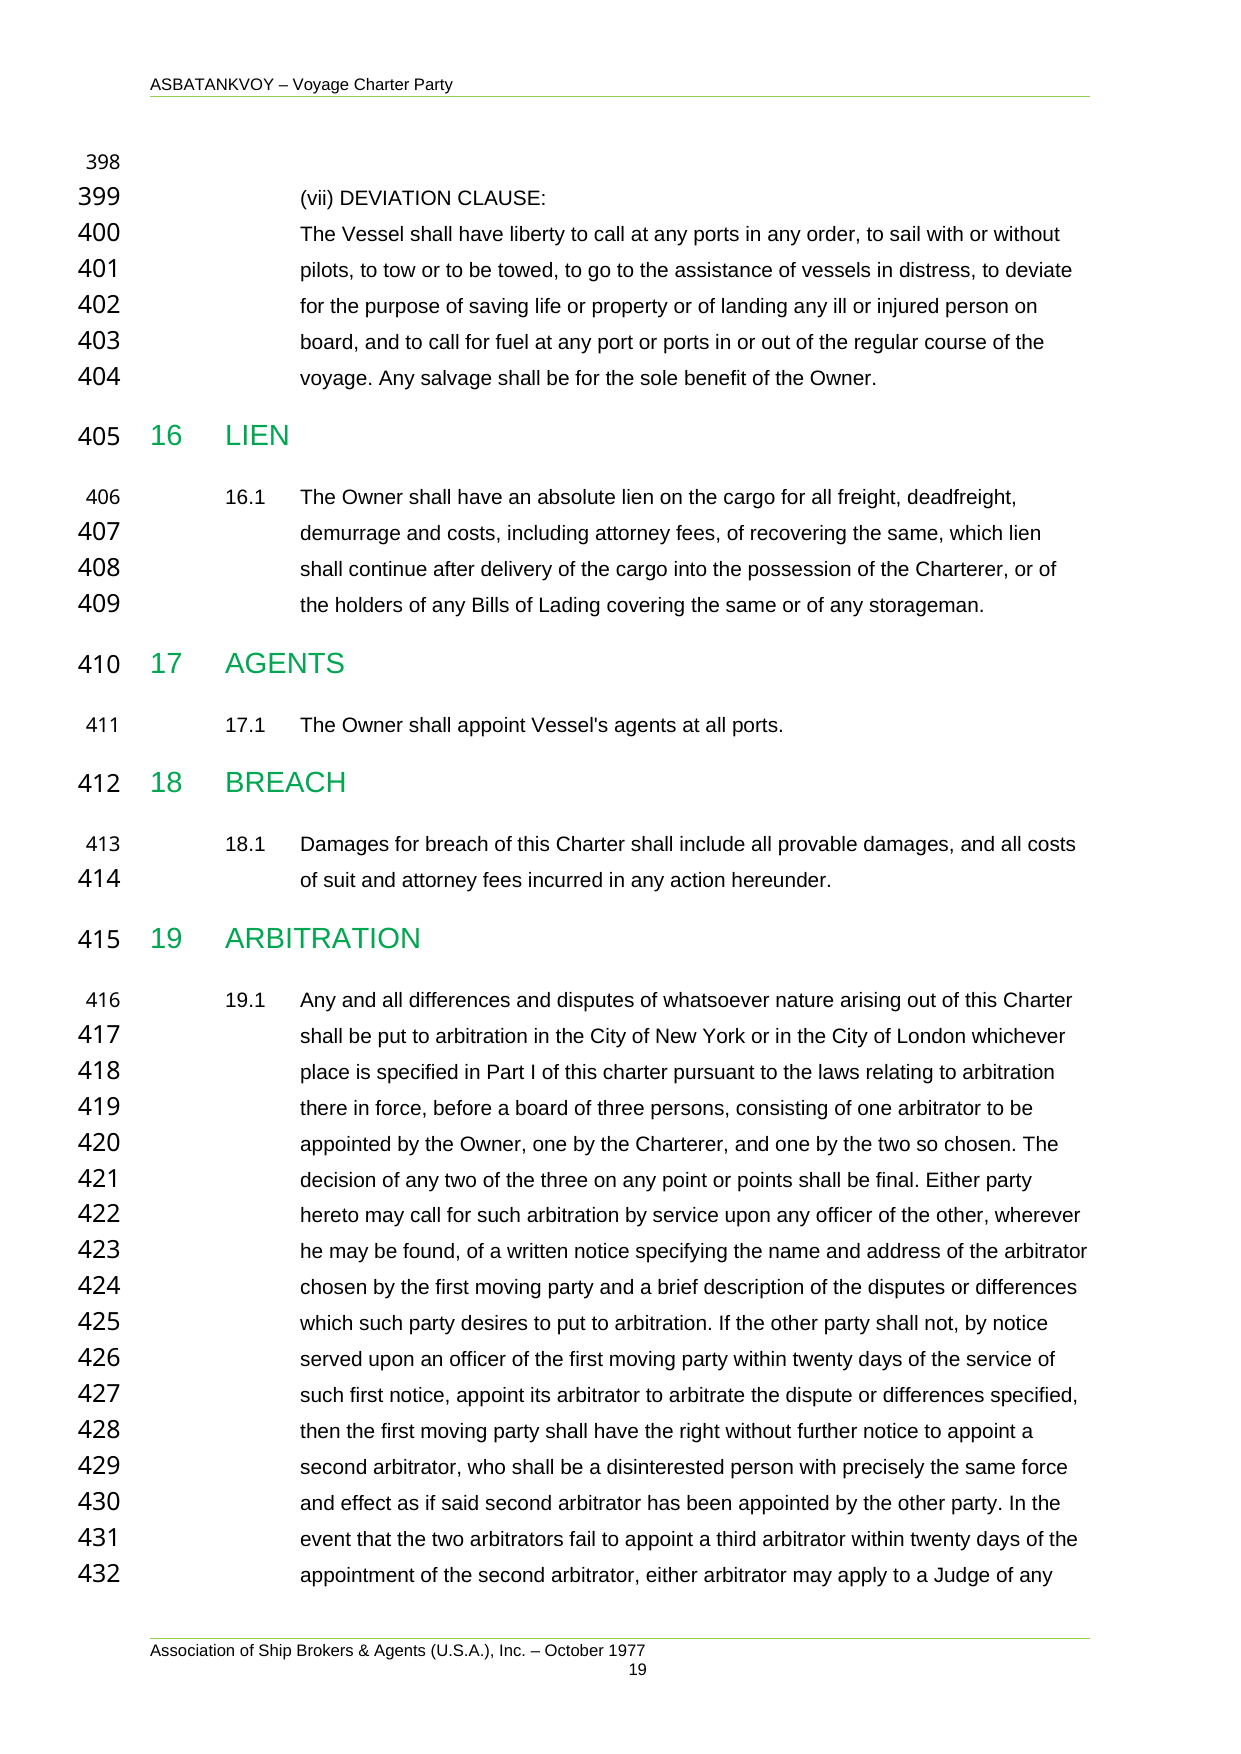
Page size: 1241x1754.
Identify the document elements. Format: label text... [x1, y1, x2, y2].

list The Owner shall appoint Vessel's agents at all ports. [225, 713, 1090, 737]
list Damages for breach of this Charter shall include all provable damages, and all costs of suit and attorney fees incurred in any action hereunder. [225, 832, 1090, 892]
subtitle BREACH [150, 765, 1090, 799]
subtitle LIEN [150, 418, 1090, 452]
list The Owner shall have an absolute lien on the cargo for all freight, deadfreight, demurrage and costs, including attorney fees, of recovering the same, which lien shall continue after delivery of the cargo into the possession of the Charterer, or of the holders of any Bills of Lading covering the same or of any storageman. [225, 485, 1090, 617]
subtitle ARBITRATION [150, 921, 1090, 954]
subtitle AGENTS [150, 646, 1090, 679]
